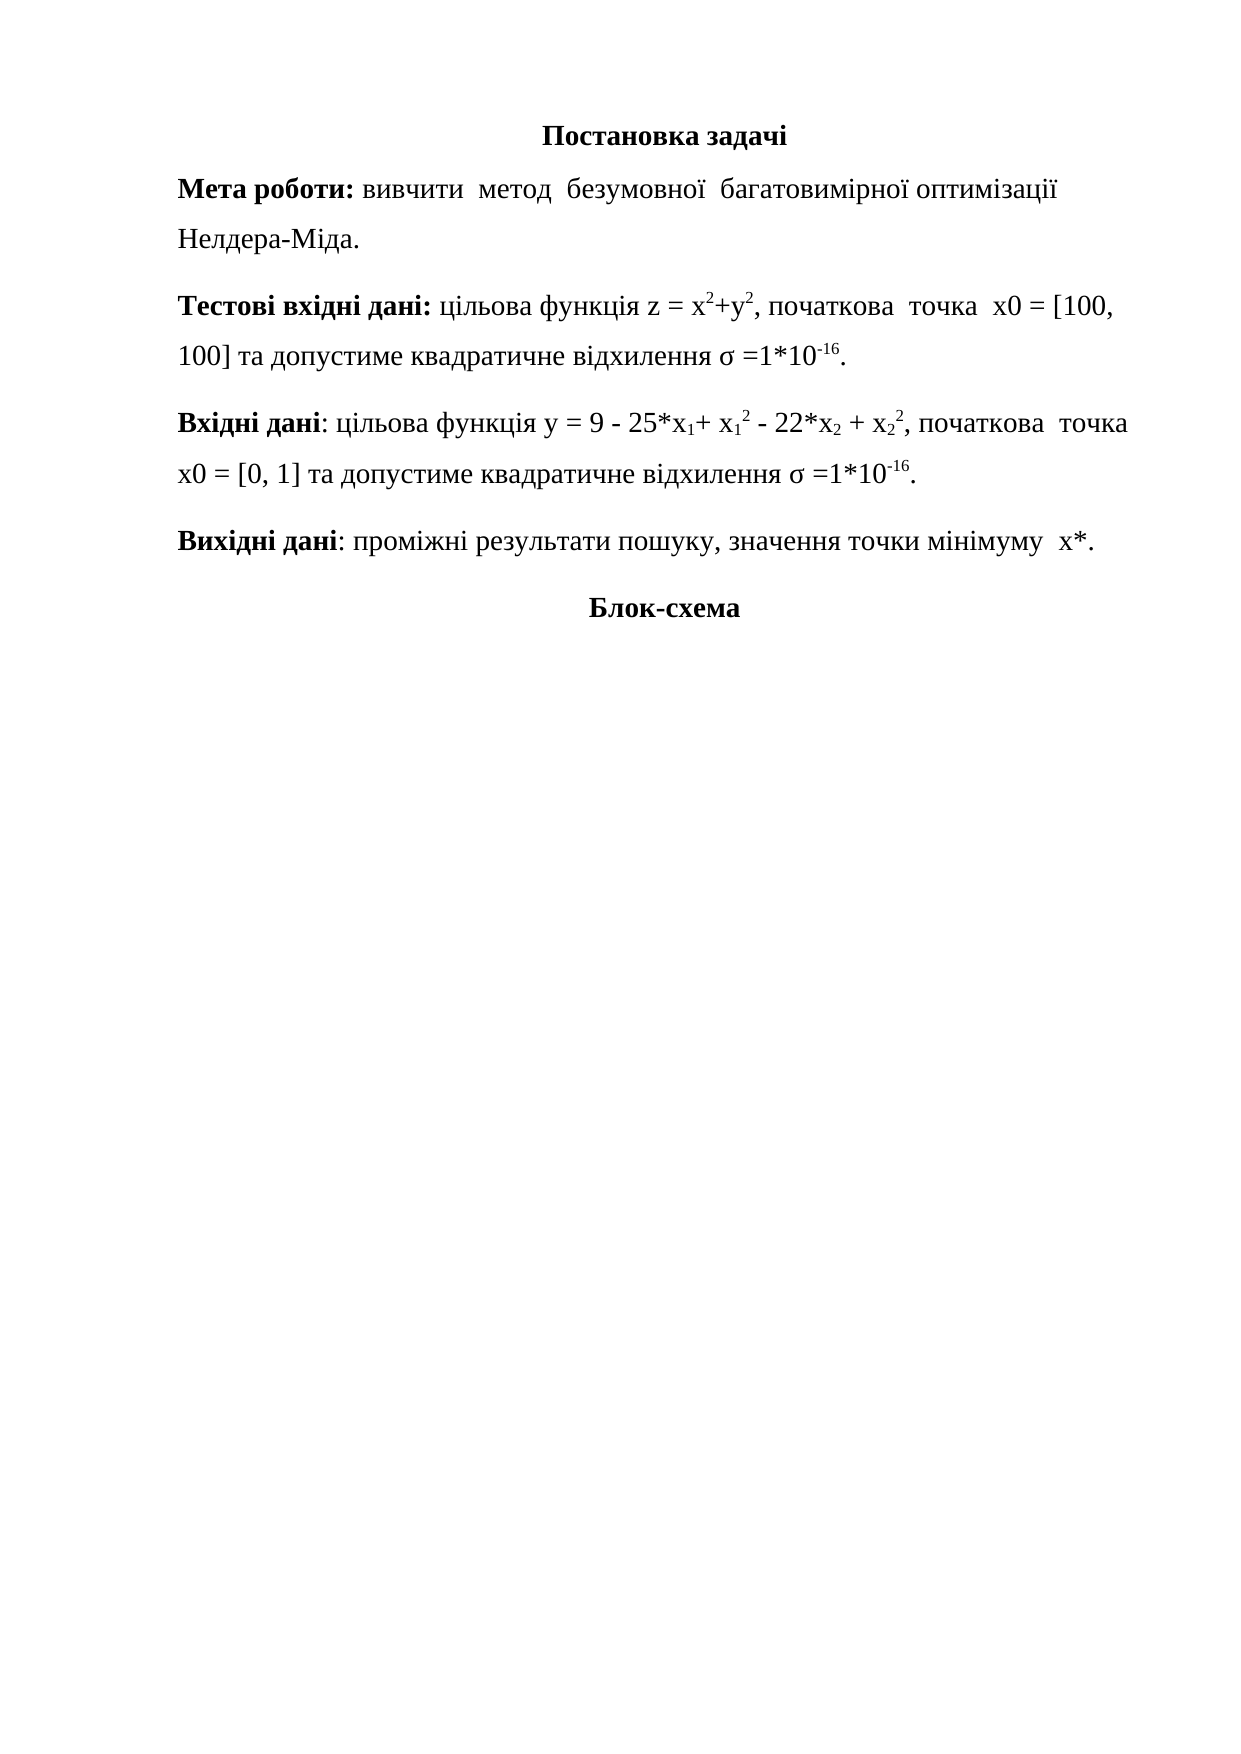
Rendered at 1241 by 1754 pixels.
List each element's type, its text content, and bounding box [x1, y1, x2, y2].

text Постановка задачі [177, 118, 1152, 152]
text Мета роботи: вивчити метод безумовної багатовимiрної оптимiзацiї Нелдера-Мiда. [177, 171, 1152, 255]
text Блок-схема [177, 590, 1152, 623]
text Вихідні дані: проміжні результати пошуку, значення точки мінімуму x*. [177, 523, 1152, 556]
text Вхідні дані: цільова функція y = 9 - 25*x1+ x12 - 22*x2 + x22, початкова точка x0 = [0, 1] та допустиме квадратичне відхилення σ =1*10-16. [177, 406, 1152, 489]
text Тестові вхідні дані: цільова функція z = x2+y2, початкова точка x0 = [100, 100] та допустиме квадратичне відхилення σ =1*10-16. [177, 288, 1152, 372]
